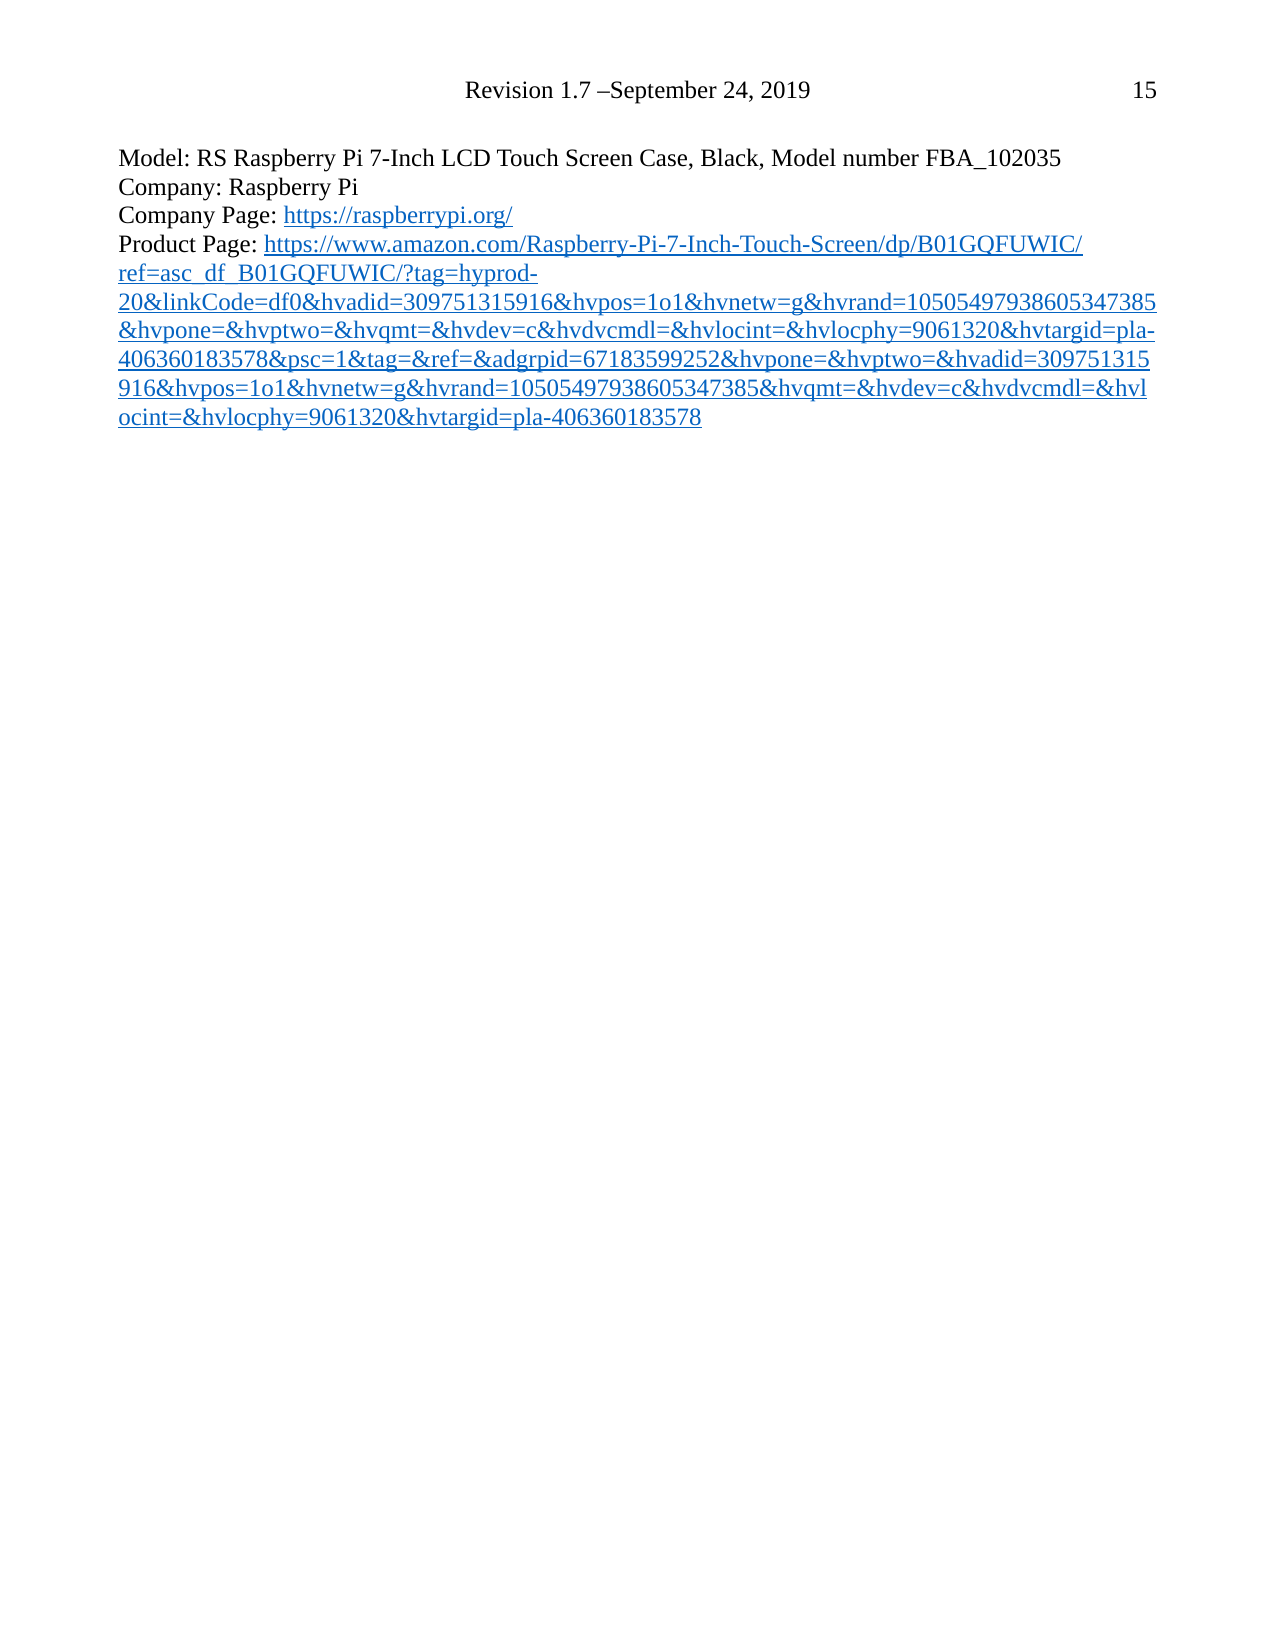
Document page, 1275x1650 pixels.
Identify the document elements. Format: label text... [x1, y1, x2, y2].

text Company: Raspberry Pi [118, 172, 1157, 201]
text Product Page: https://www.amazon.com/Raspberry-Pi-7-Inch-Touch-Screen/dp/B01GQFUWIC/ref=asc_df_B01GQFUWIC/?tag=hyprod-20&linkCode=df0&hvadid=309751315916&hvpos=1o1&hvnetw=g&hvrand=10505497938605347385&hvpone=&hvptwo=&hvqmt=&hvdev=c&hvdvcmdl=&hvlocint=&hvlocphy=9061320&hvtargid=pla-406360183578&psc=1&tag=&ref=&adgrpid=67183599252&hvpone=&hvptwo=&hvadid=309751315916&hvpos=1o1&hvnetw=g&hvrand=10505497938605347385&hvqmt=&hvdev=c&hvdvcmdl=&hvlocint=&hvlocphy=9061320&hvtargid=pla-406360183578 [118, 229, 1157, 312]
text Company Page: https://raspberrypi.org/ [118, 201, 1157, 229]
text Product Page: https://www.amazon.com/Raspberry-Pi-7-Inch-Touch-Screen/dp/B01GQFUWIC/ref=asc_df_B01GQFUWIC/?tag=hyprod-20&linkCode=df0&hvadid=309751315916&hvpos=1o1&hvnetw=g&hvrand=10505497938605347385&hvpone=&hvptwo=&hvqmt=&hvdev=c&hvdvcmdl=&hvlocint=&hvlocphy=9061320&hvtargid=pla-406360183578&psc=1&tag=&ref=&adgrpid=67183599252&hvpone=&hvptwo=&hvadid=309751315916&hvpos=1o1&hvnetw=g&hvrand=10505497938605347385&hvqmt=&hvdev=c&hvdvcmdl=&hvlocint=&hvlocphy=9061320&hvtargid=pla-406360183578 [118, 313, 1157, 431]
text Model: RS Raspberry Pi 7-Inch LCD Touch Screen Case, Black, Model number FBA_102035 [118, 143, 1157, 172]
